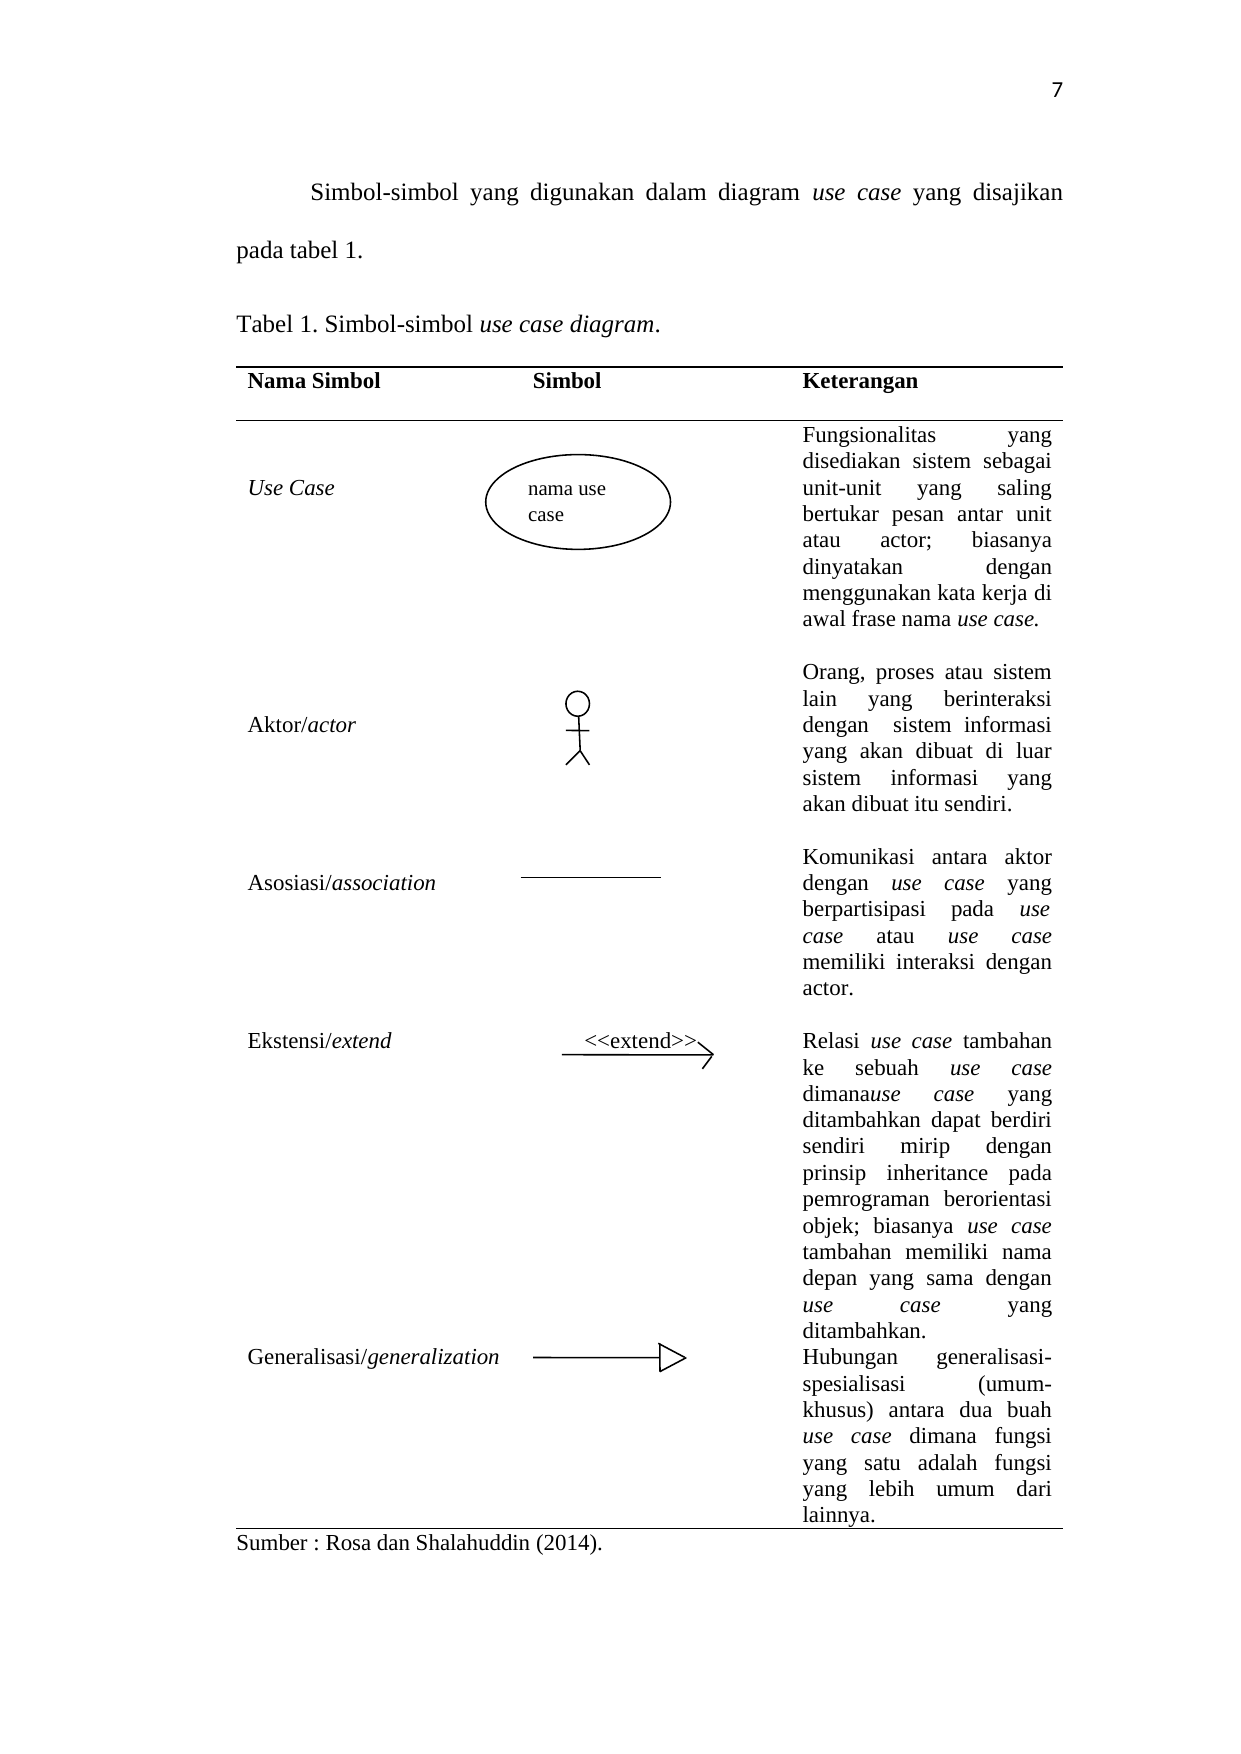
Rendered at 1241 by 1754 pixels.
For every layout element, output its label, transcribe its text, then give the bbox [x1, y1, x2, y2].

table_cell <<extend>> [521, 1027, 791, 1343]
table_cell [521, 421, 791, 658]
table_cell Generalisasi/generalization [236, 1344, 521, 1528]
table_cell Hubungan generalisasi-spesialisasi (umum-khusus) antara dua buah use case dimana fungsi yang satu adalah fungsi yang lebih umum dari lainnya. [791, 1344, 1063, 1528]
table_cell Orang, proses atau sistem lain yang berinteraksi dengan sistem informasi yang akan dibuat di luar sistem informasi yang akan dibuat itu sendiri. [791, 658, 1063, 816]
table_cell Asosiasi/association [236, 816, 521, 1027]
text Simbol-simbol yang digunakan dalam diagram use case yang disajikan pada tabel 1. [236, 177, 1063, 263]
table_header Simbol [521, 368, 791, 420]
table_cell Fungsionalitas yang disediakan sistem sebagai unit-unit yang saling bertukar pesan antar unit atau actor; biasanya dinyatakan dengan menggunakan kata kerja di awal frase nama use case. [791, 421, 1063, 658]
table_cell [521, 816, 791, 1027]
table_cell Relasi use case tambahan ke sebuah use case dimanause case yang ditambahkan dapat berdiri sendiri mirip dengan prinsip inheritance pada pemrograman berorientasi objek; biasanya use case tambahan memiliki nama depan yang sama dengan use case yang ditambahkan. [791, 1027, 1063, 1343]
text Tabel 1. Simbol-simbol use case diagram. [236, 309, 1063, 338]
table_cell Ekstensi/extend [236, 1027, 521, 1343]
table_cell Komunikasi antara aktor dengan use case yang berpartisipasi pada use case atau use case memiliki interaksi dengan actor. [791, 816, 1063, 1027]
table_cell Aktor/actor [236, 658, 521, 816]
table_header Keterangan [791, 368, 1063, 420]
table_cell [521, 658, 791, 816]
table_header Nama Simbol [236, 368, 521, 420]
table_cell [521, 1344, 791, 1528]
table_cell Use Case [236, 421, 521, 658]
list Sumber : Rosa dan Shalahuddin (2014). [236, 1529, 1063, 1555]
